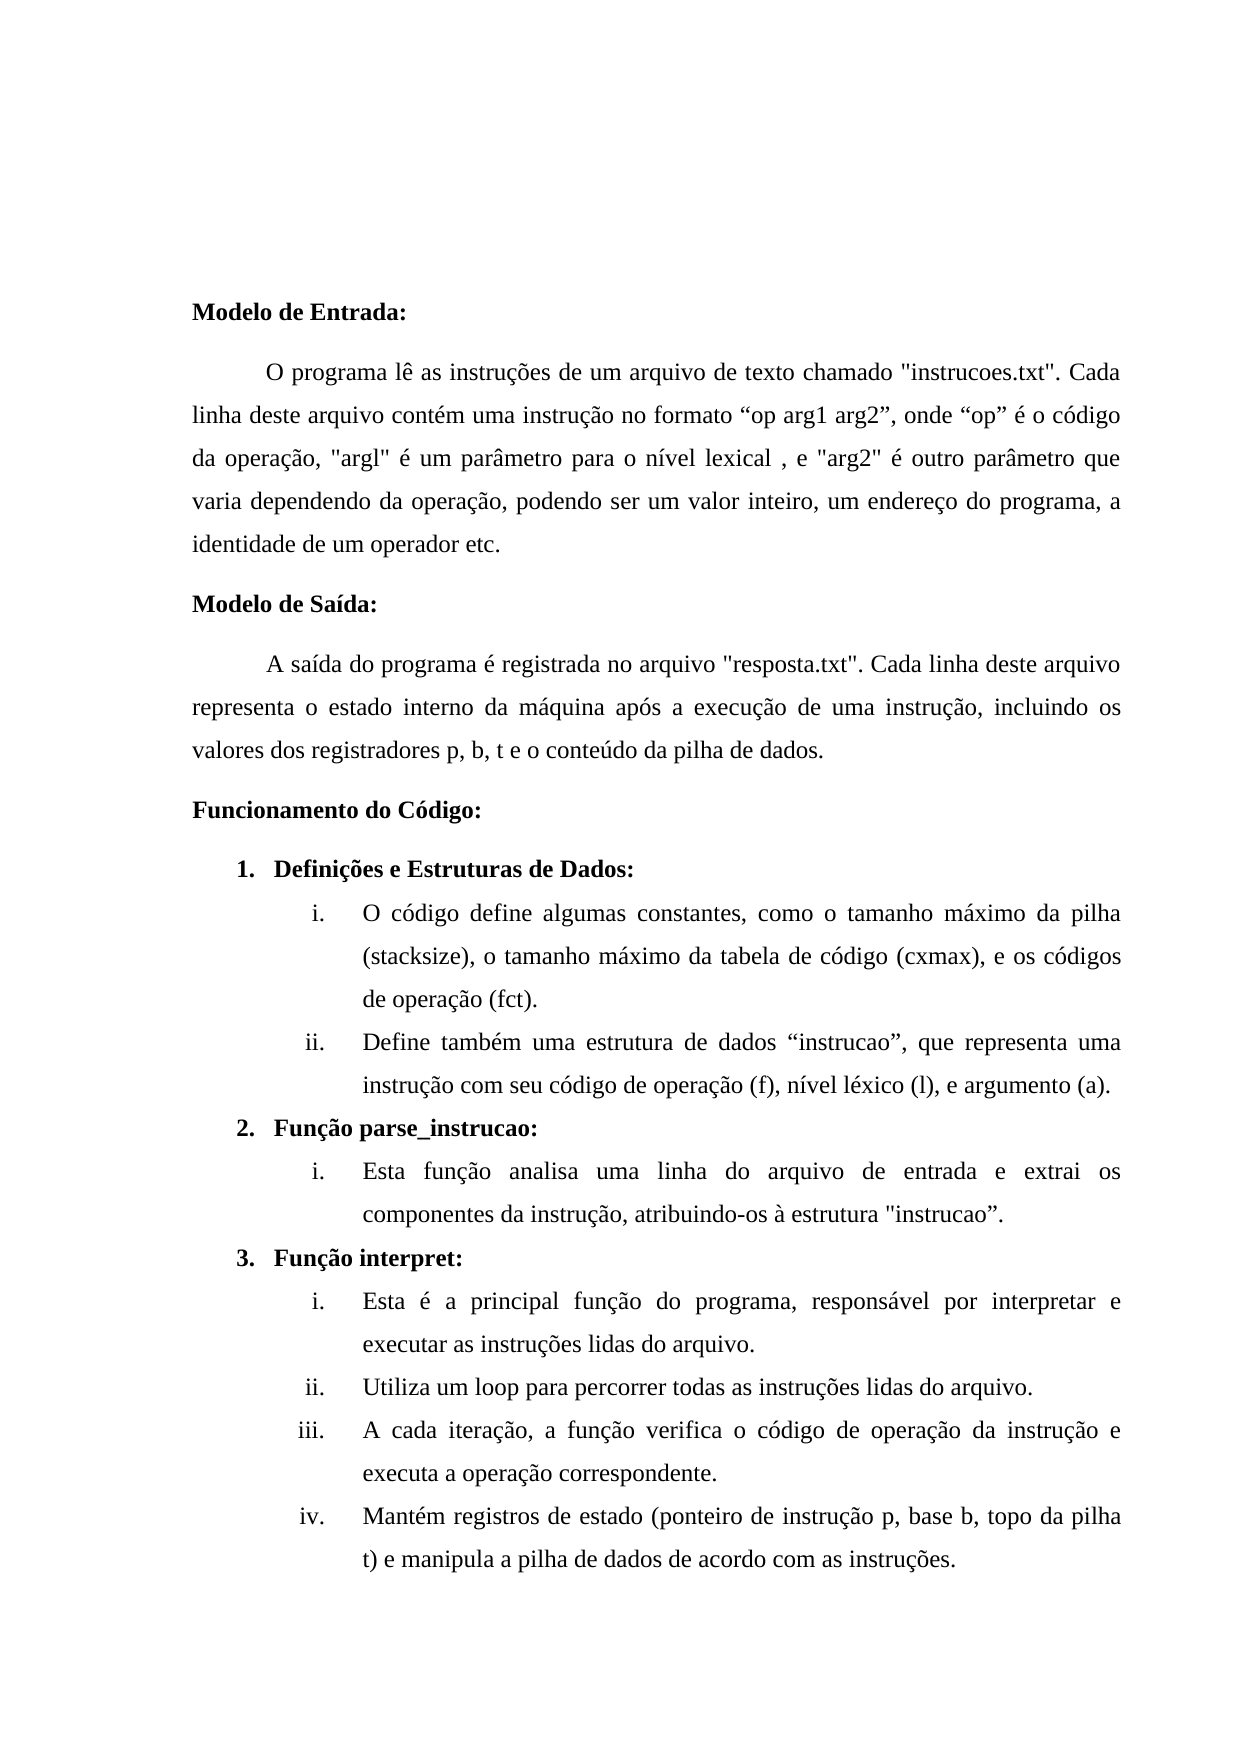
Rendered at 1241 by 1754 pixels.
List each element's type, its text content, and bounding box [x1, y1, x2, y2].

list Esta é a principal função do programa, responsável por interpretar e executar as instruções lidas do arquivo. [325, 1286, 1122, 1358]
list Esta função analisa uma linha do arquivo de entrada e extrai os componentes da instrução, atribuindo-os à estrutura "instrucao”. [325, 1156, 1122, 1228]
text A saída do programa é registrada no arquivo "resposta.txt". Cada linha deste arquivo representa o estado interno da máquina após a execução de uma instrução, incluindo os valores dos registradores p, b, t e o conteúdo da pilha de dados. [192, 649, 1122, 764]
list Mantém registros de estado (ponteiro de instrução p, base b, topo da pilha t) e manipula a pilha de dados de acordo com as instruções. [325, 1501, 1122, 1573]
list Função parse_instrucao: [236, 1113, 1122, 1142]
list Define também uma estrutura de dados “instrucao”, que representa uma instrução com seu código de operação (f), nível léxico (l), e argumento (a). [325, 1027, 1122, 1099]
list Função interpret: [236, 1243, 1122, 1271]
text Modelo de Saída: [118, 589, 1122, 618]
list Utiliza um loop para percorrer todas as instruções lidas do arquivo. [325, 1372, 1122, 1401]
text Modelo de Entrada: [118, 297, 1122, 326]
list A cada iteração, a função verifica o código de operação da instrução e executa a operação correspondente. [325, 1415, 1122, 1487]
list O código define algumas constantes, como o tamanho máximo da pilha (stacksize), o tamanho máximo da tabela de código (cxmax), e os códigos de operação (fct). [325, 898, 1122, 1013]
text O programa lê as instruções de um arquivo de texto chamado "instrucoes.txt". Cada linha deste arquivo contém uma instrução no formato “op arg1 arg2”, onde “op” é o código da operação, "argl" é um parâmetro para o nível lexical , e "arg2" é outro parâmetro que varia dependendo da operação, podendo ser um valor inteiro, um endereço do programa, a identidade de um operador etc. [192, 357, 1122, 558]
text Funcionamento do Código: [118, 795, 1122, 823]
list Definições e Estruturas de Dados: [236, 854, 1122, 883]
